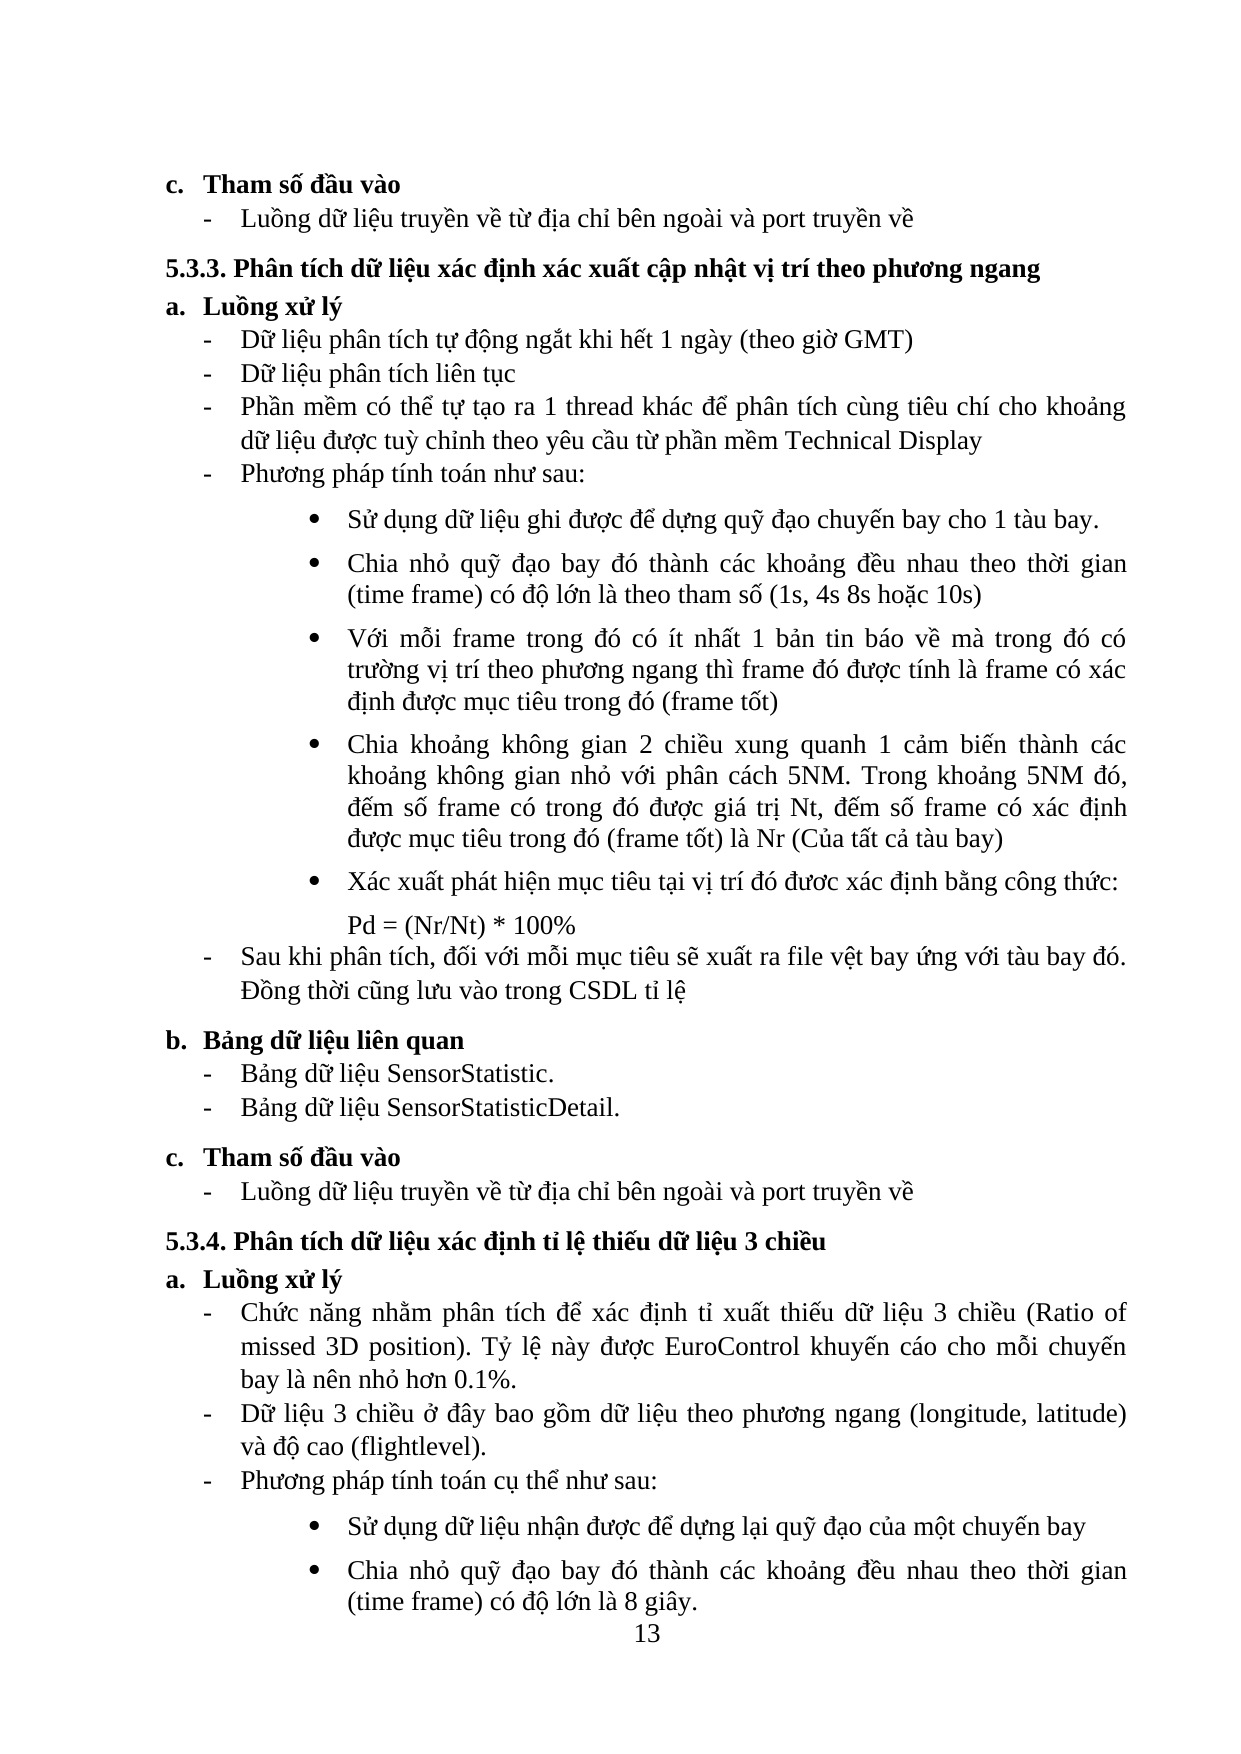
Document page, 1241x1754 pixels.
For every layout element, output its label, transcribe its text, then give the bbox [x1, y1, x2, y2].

list Luồng dữ liệu truyền về từ địa chỉ bên ngoài và port truyền về [203, 1175, 1128, 1206]
text Pd = (Nr/Nt) * 100% [347, 909, 1128, 940]
list Dữ liệu phân tích liên tục [203, 357, 1128, 388]
list Sử dụng dữ liệu ghi được để dựng quỹ đạo chuyến bay cho 1 tàu bay. [309, 503, 1128, 535]
list Xác xuất phát hiện mục tiêu tại vị trí đó đươc xác định bằng công thức: [309, 865, 1128, 897]
subtitle Bảng dữ liệu liên quan [165, 1024, 1128, 1055]
list Chia khoảng không gian 2 chiều xung quanh 1 cảm biến thành các khoảng không gian nhỏ với phân cách 5NM. Trong khoảng 5NM đó, đếm số frame có trong đó được giá trị Nt, đếm số frame có xác định được mục tiêu trong đó (frame tốt) là Nr (Của tất cả tàu bay) [309, 728, 1128, 853]
list Luồng dữ liệu truyền về từ địa chỉ bên ngoài và port truyền về [203, 202, 1128, 233]
list Phương pháp tính toán cụ thể như sau: [203, 1464, 1128, 1495]
list Bảng dữ liệu SensorStatistic. [203, 1058, 1128, 1089]
list Phần mềm có thể tự tạo ra 1 thread khác để phân tích cùng tiêu chí cho khoảng dữ liệu được tuỳ chỉnh theo yêu cầu từ phần mềm Technical Display [203, 390, 1128, 455]
list Phương pháp tính toán như sau: [203, 457, 1128, 489]
list Dữ liệu 3 chiều ở đây bao gồm dữ liệu theo phương ngang (longitude, latitude) và độ cao (flightlevel). [203, 1397, 1128, 1462]
list Chia nhỏ quỹ đạo bay đó thành các khoảng đều nhau theo thời gian (time frame) có độ lớn là 8 giây. [309, 1554, 1128, 1616]
list Chia nhỏ quỹ đạo bay đó thành các khoảng đều nhau theo thời gian (time frame) có độ lớn là theo tham số (1s, 4s 8s hoặc 10s) [309, 547, 1128, 610]
list Sử dụng dữ liệu nhận được để dựng lại quỹ đạo của một chuyến bay [309, 1510, 1128, 1541]
list Chức năng nhằm phân tích để xác định tỉ xuất thiếu dữ liệu 3 chiều (Ratio of missed 3D position). Tỷ lệ này được EuroControl khuyến cáo cho mỗi chuyến bay là nên nhỏ hơn 0.1%. [203, 1296, 1128, 1394]
list Dữ liệu phân tích tự động ngắt khi hết 1 ngày (theo giờ GMT) [203, 323, 1128, 354]
subtitle Tham số đầu vào [165, 1141, 1128, 1172]
subtitle Tham số đầu vào [165, 168, 1128, 199]
list Với mỗi frame trong đó có ít nhất 1 bản tin báo về mà trong đó có trường vị trí theo phương ngang thì frame đó được tính là frame có xác định được mục tiêu trong đó (frame tốt) [309, 622, 1128, 716]
list Sau khi phân tích, đối với mỗi mục tiêu sẽ xuất ra file vệt bay ứng với tàu bay đó. Đồng thời cũng lưu vào trong CSDL tỉ lệ [203, 940, 1128, 1005]
list Bảng dữ liệu SensorStatisticDetail. [203, 1091, 1128, 1122]
subtitle Luồng xử lý [165, 1263, 1128, 1294]
subtitle 5.3.4. Phân tích dữ liệu xác định tỉ lệ thiếu dữ liệu 3 chiều [165, 1225, 1128, 1256]
subtitle Luồng xử lý [165, 290, 1128, 321]
subtitle 5.3.3. Phân tích dữ liệu xác định xác xuất cập nhật vị trí theo phương ngang [165, 252, 1128, 283]
